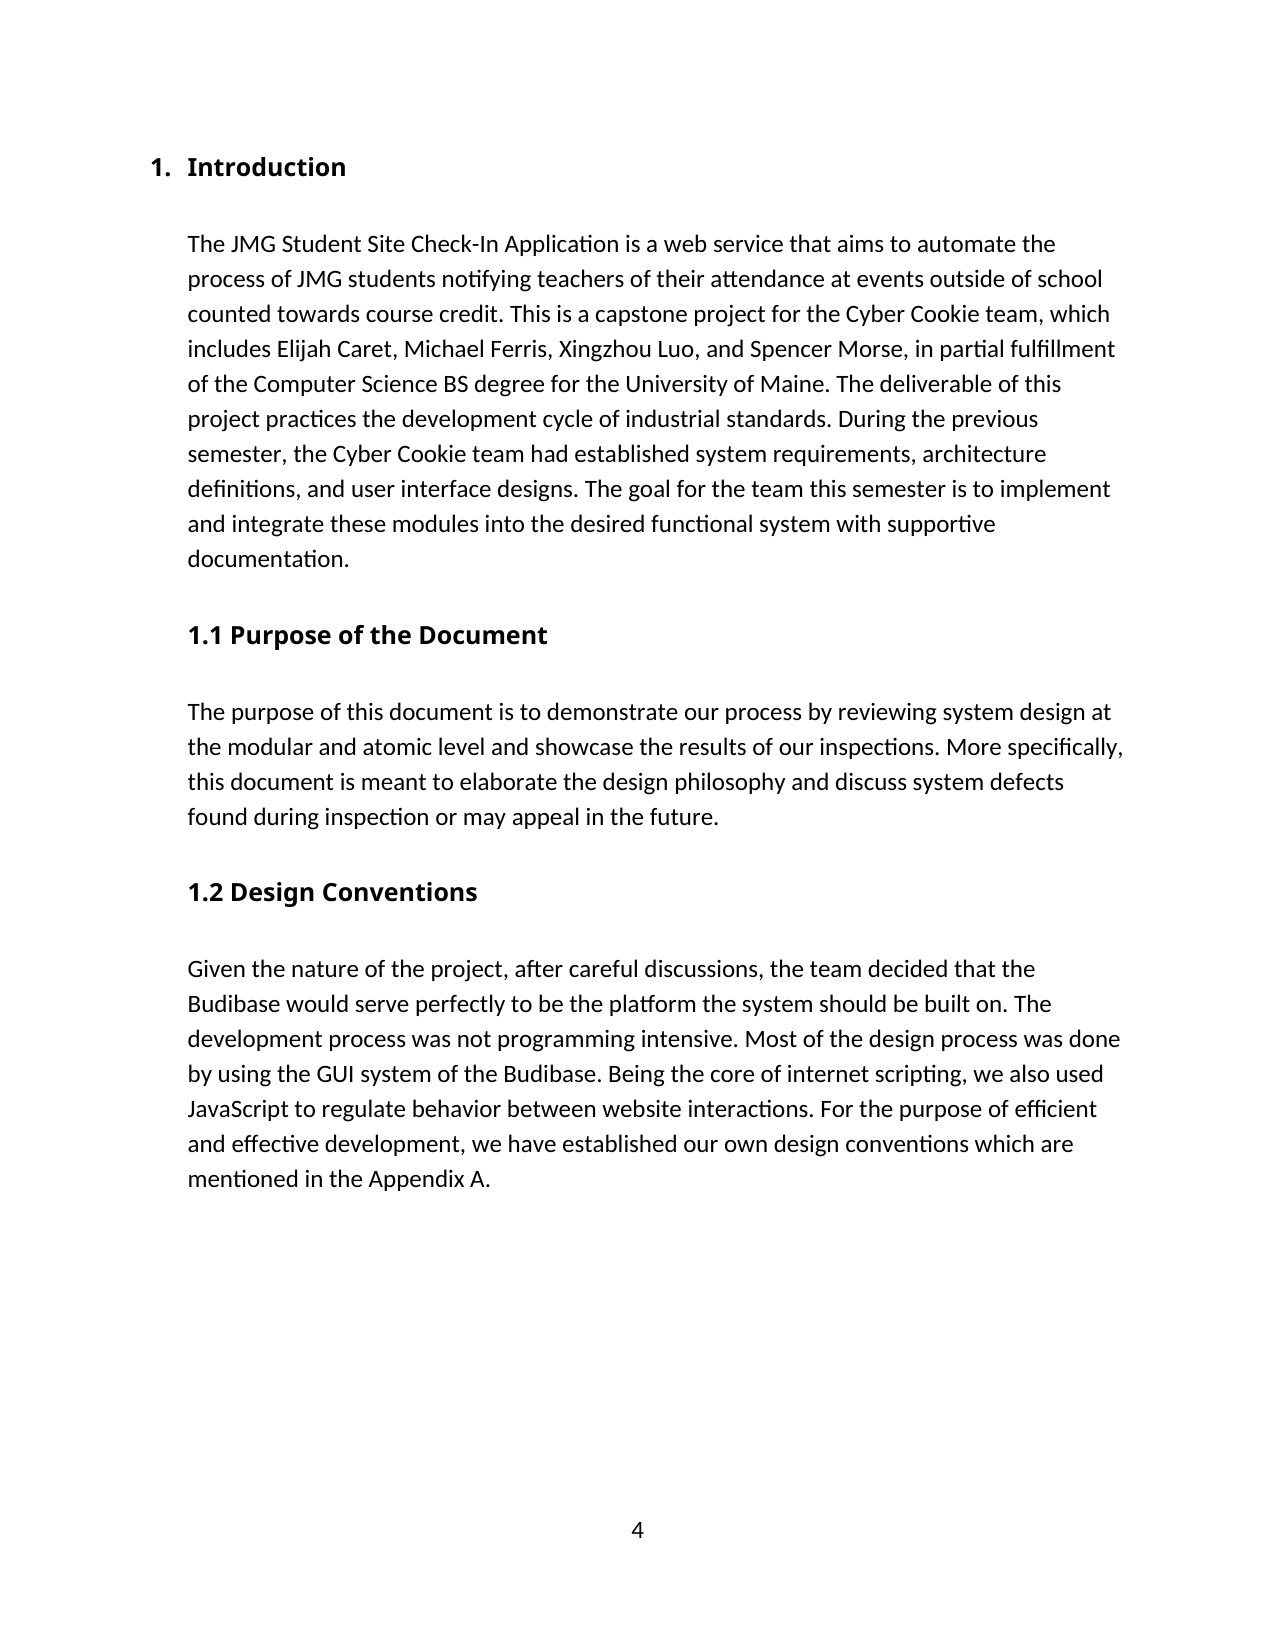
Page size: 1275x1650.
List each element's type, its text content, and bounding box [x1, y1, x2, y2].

list Introduction [150, 150, 1125, 184]
text Given the nature of the project, after careful discussions, the team decided that the Budibase would serve perfectly to be the platform the system should be built on. The development process was not programming intensive. Most of the design process was done by using the GUI system of the Budibase. Being the core of internet scripting, we also used JavaScript to regulate behavior between website interactions. For the purpose of efficient and effective development, we have established our own design conventions which are mentioned in the Appendix A. [187, 953, 1125, 1194]
text The purpose of this document is to demonstrate our process by reviewing system design at the modular and atomic level and showcase the results of our inspections. More specifically, this document is meant to elaborate the design philosophy and discuss system defects found during inspection or may appeal in the future. [187, 696, 1125, 831]
text 1.2 Design Conventions [150, 875, 1125, 909]
text 1.1 Purpose of the Document [150, 617, 1125, 652]
text The JMG Student Site Check-In Application is a web service that aims to automate the process of JMG students notifying teachers of their attendance at events outside of school counted towards course credit. This is a capstone project for the Cyber Cookie team, which includes Elijah Caret, Michael Ferris, Xingzhou Luo, and Spencer Morse, in partial fulfillment of the Computer Science BS degree for the University of Maine. The deliverable of this project practices the development cycle of industrial standards. During the previous semester, the Cyber Cookie team had established system requirements, architecture definitions, and user interface designs. The goal for the team this semester is to implement and integrate these modules into the desired functional system with supportive documentation. [187, 228, 1125, 574]
